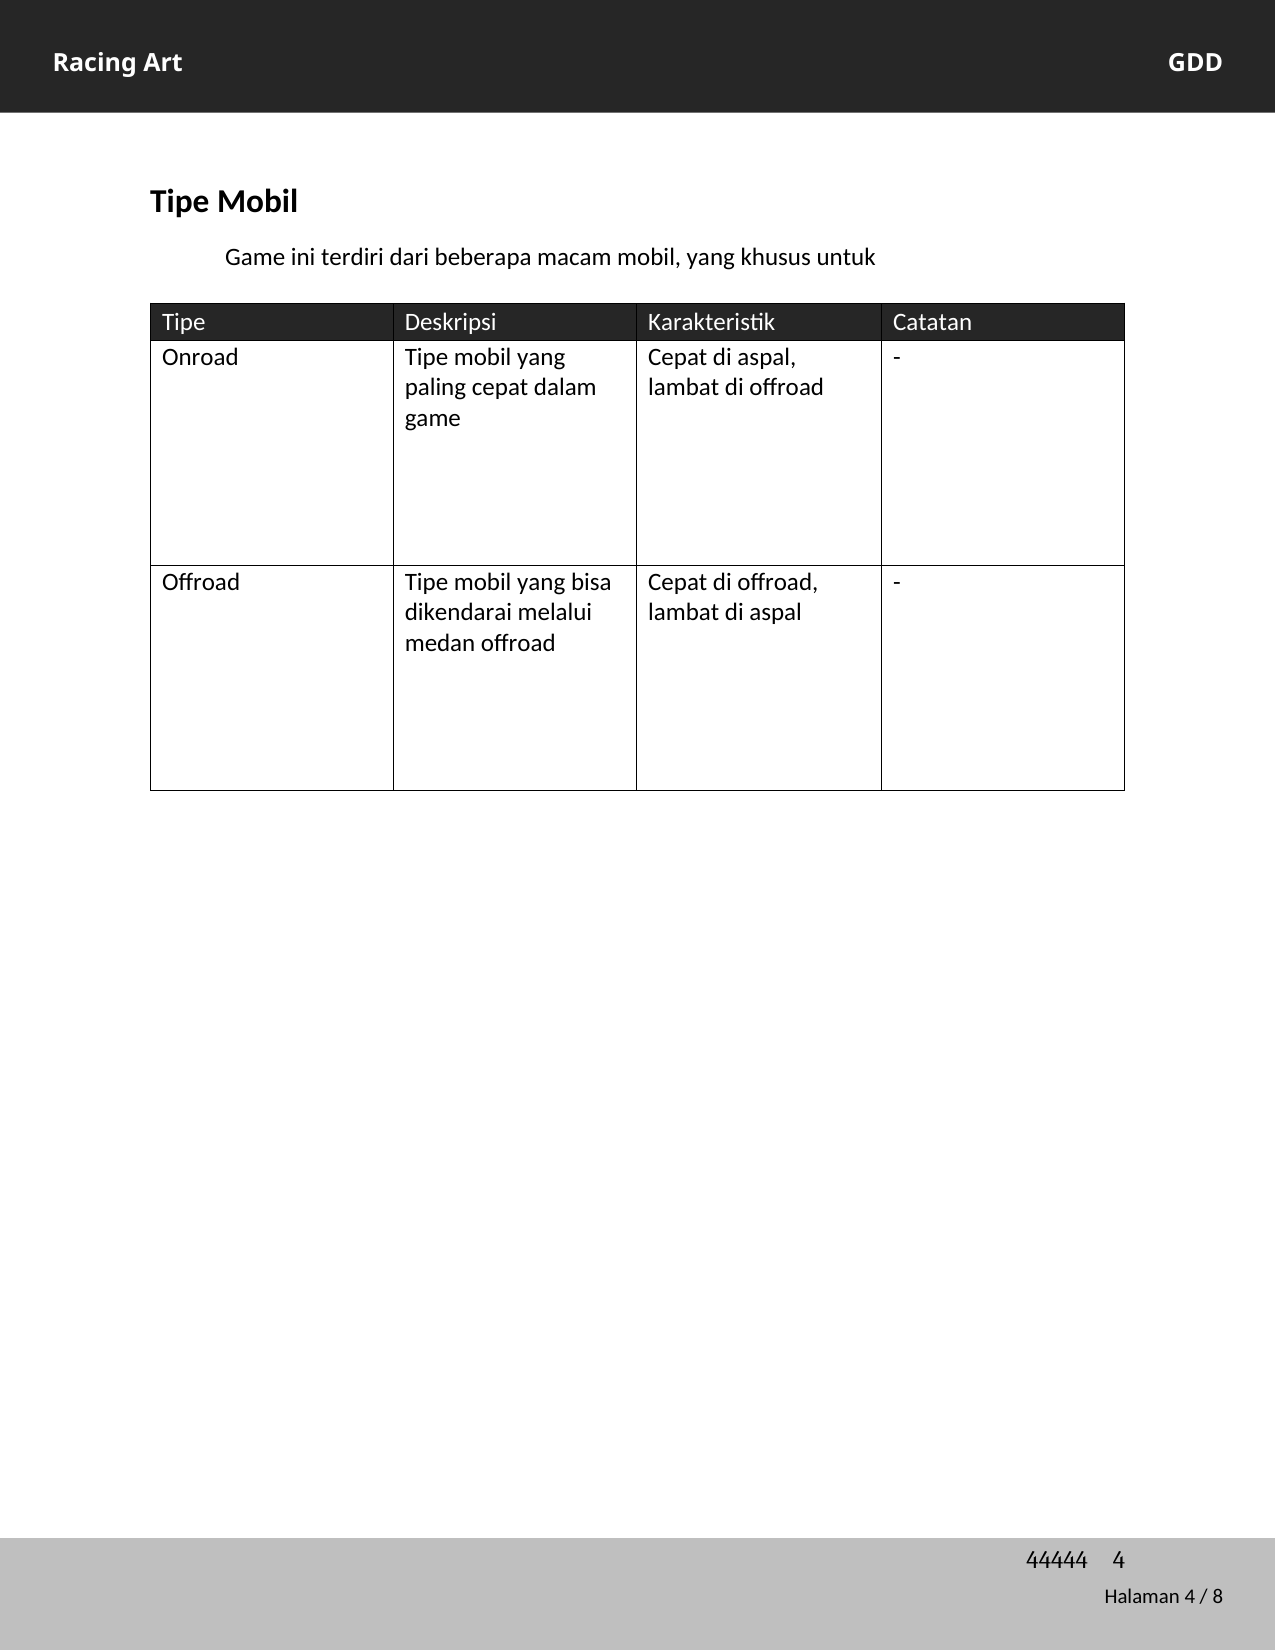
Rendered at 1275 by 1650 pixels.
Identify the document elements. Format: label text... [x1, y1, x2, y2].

table_header Karakteristik [637, 304, 881, 340]
table_header Tipe [151, 304, 393, 340]
table_cell Tipe mobil yang bisa dikendarai melalui medan offroad [394, 566, 636, 790]
table_cell - [882, 566, 1124, 790]
table_cell - [882, 341, 1124, 565]
subtitle Tipe Mobil [150, 181, 1125, 221]
text Game ini terdiri dari beberapa macam mobil, yang khusus untuk [225, 242, 1125, 272]
table_cell Onroad [151, 341, 393, 565]
table_header Catatan [882, 304, 1124, 340]
table_cell Cepat di offroad, lambat di aspal [637, 566, 881, 790]
table_cell Offroad [151, 566, 393, 790]
table_header Deskripsi [394, 304, 636, 340]
table_cell Tipe mobil yang paling cepat dalam game [394, 341, 636, 565]
table_cell Cepat di aspal, lambat di offroad [637, 341, 881, 565]
